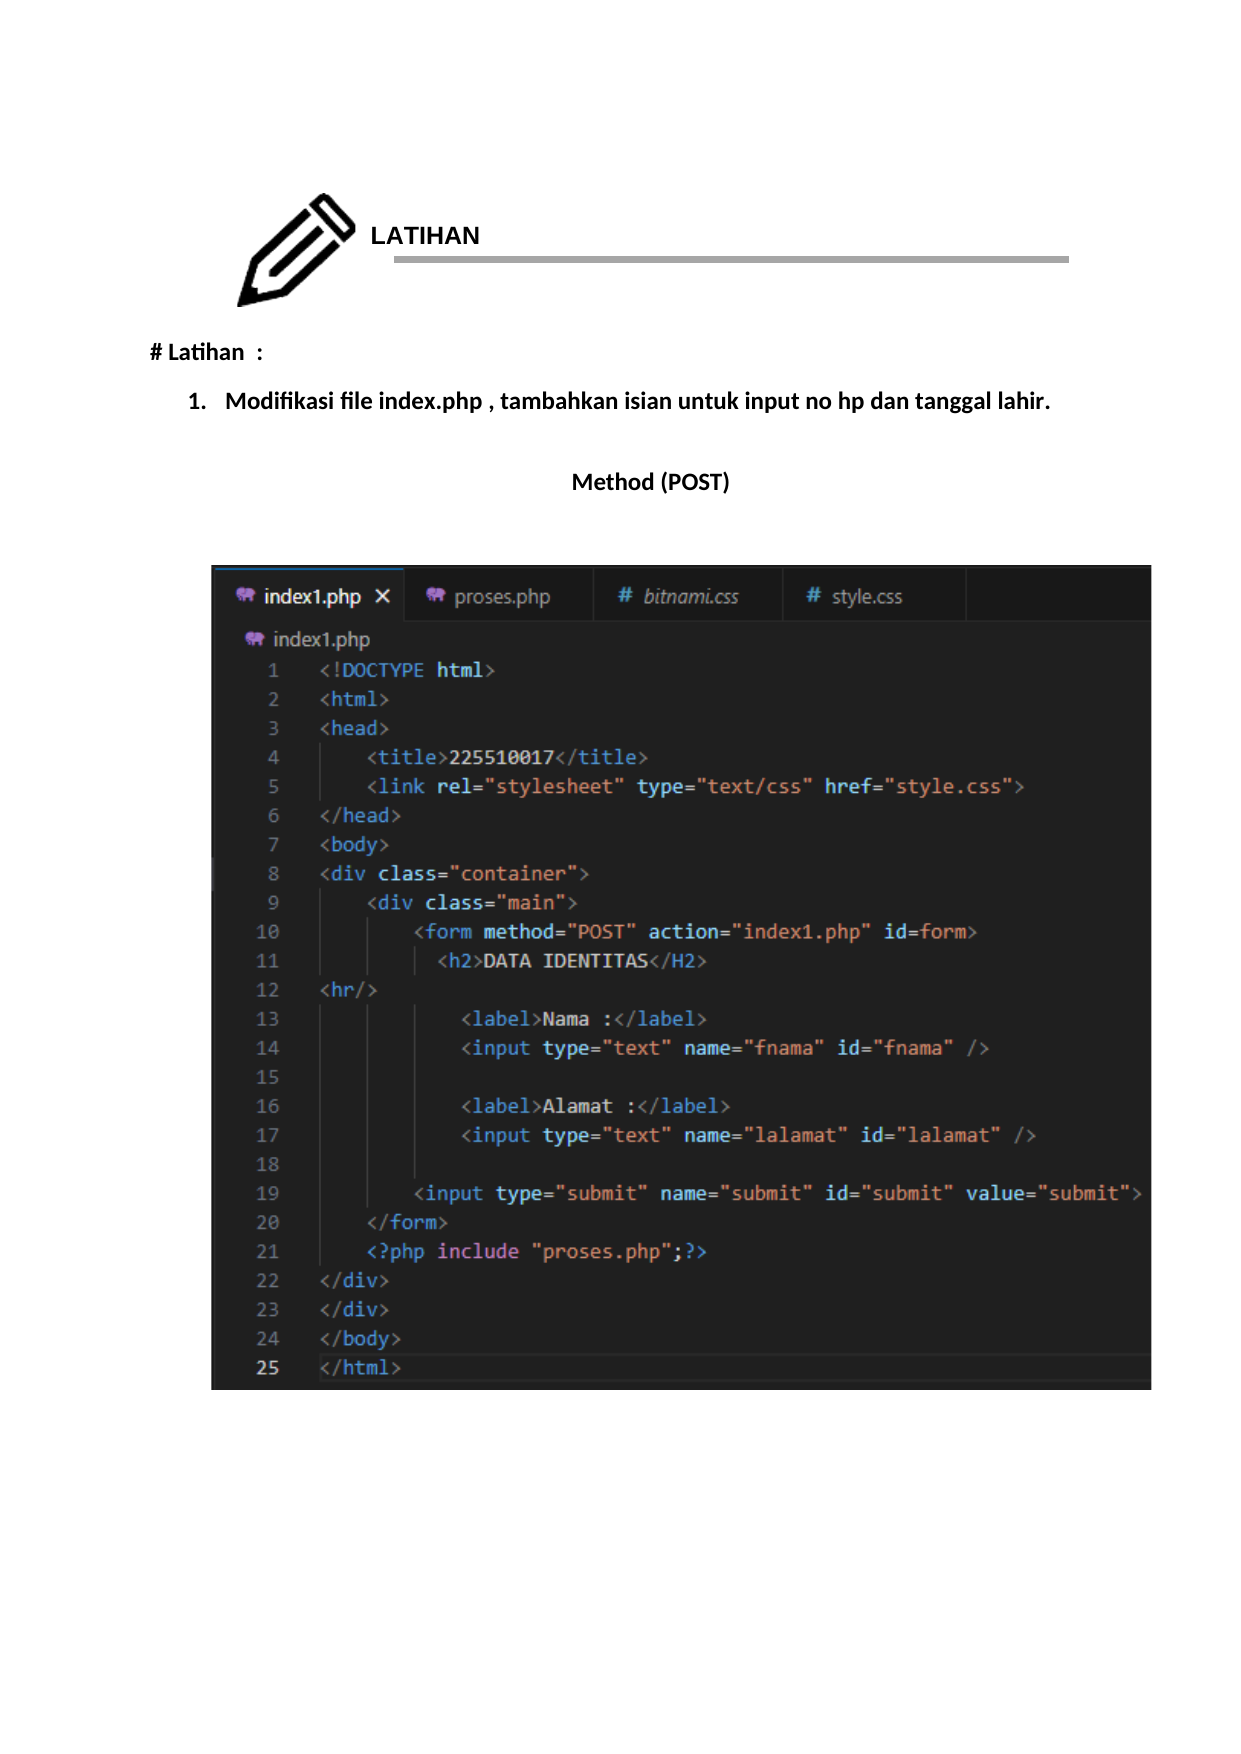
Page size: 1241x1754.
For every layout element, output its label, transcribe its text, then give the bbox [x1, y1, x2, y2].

picture [236, 193, 356, 307]
subtitle LATIHAN [370, 221, 1090, 250]
picture [211, 565, 1152, 1390]
text Method (POST) [211, 466, 1090, 496]
text # Latihan : [150, 336, 1090, 366]
list Modifikasi file index.php , tambahkan isian untuk input no hp dan tanggal lahir. [187, 386, 1090, 416]
